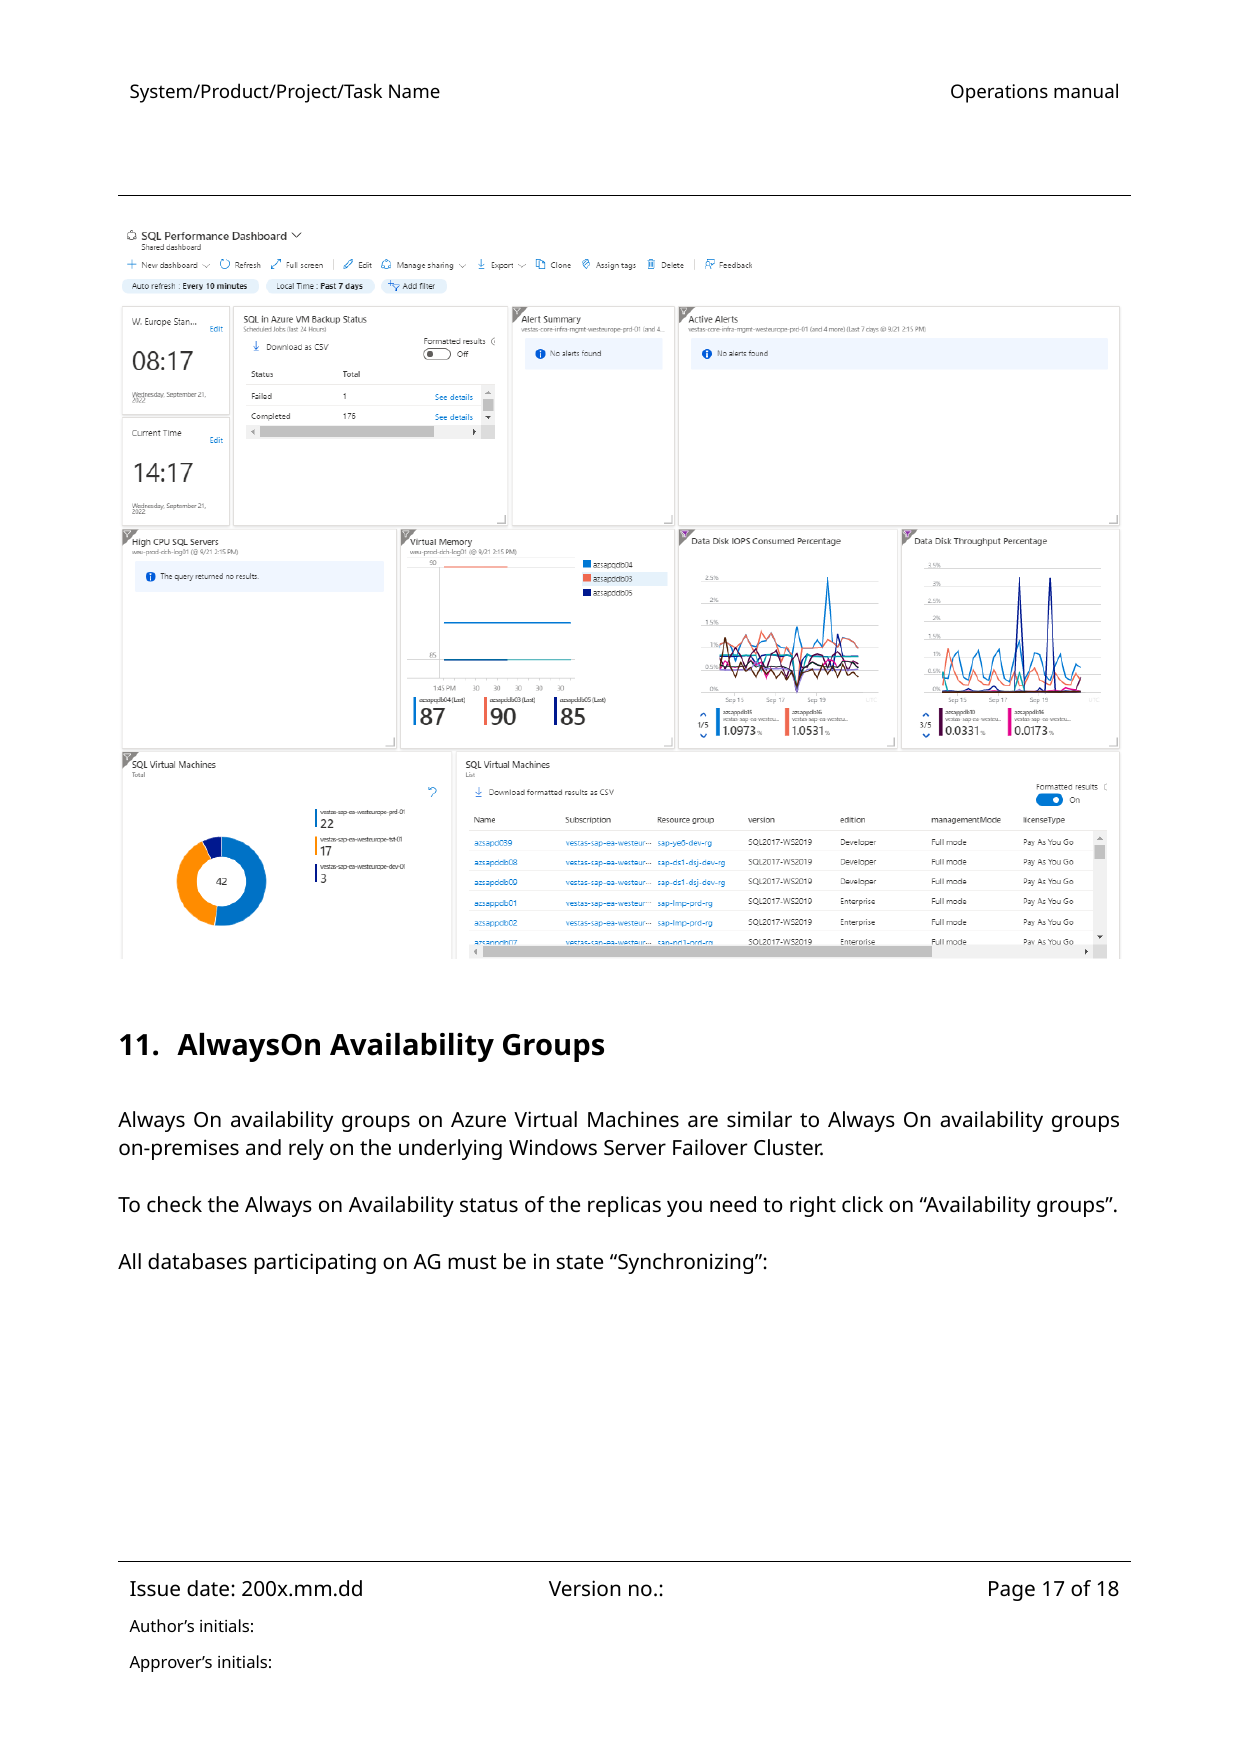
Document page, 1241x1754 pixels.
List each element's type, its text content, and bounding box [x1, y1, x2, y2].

text To check the Always on Availability status of the replicas you need to right click on “Availability groups”. [118, 1190, 1122, 1219]
picture [118, 223, 1123, 959]
subtitle AlwaysOn Availability Groups [118, 1024, 1122, 1064]
text All databases participating on AG must be in state “Synchronizing”: [118, 1247, 1122, 1276]
text Always On availability groups on Azure Virtual Machines are similar to Always On availability groups on-premises and rely on the underlying Windows Server Failover Cluster. [118, 1105, 1122, 1162]
